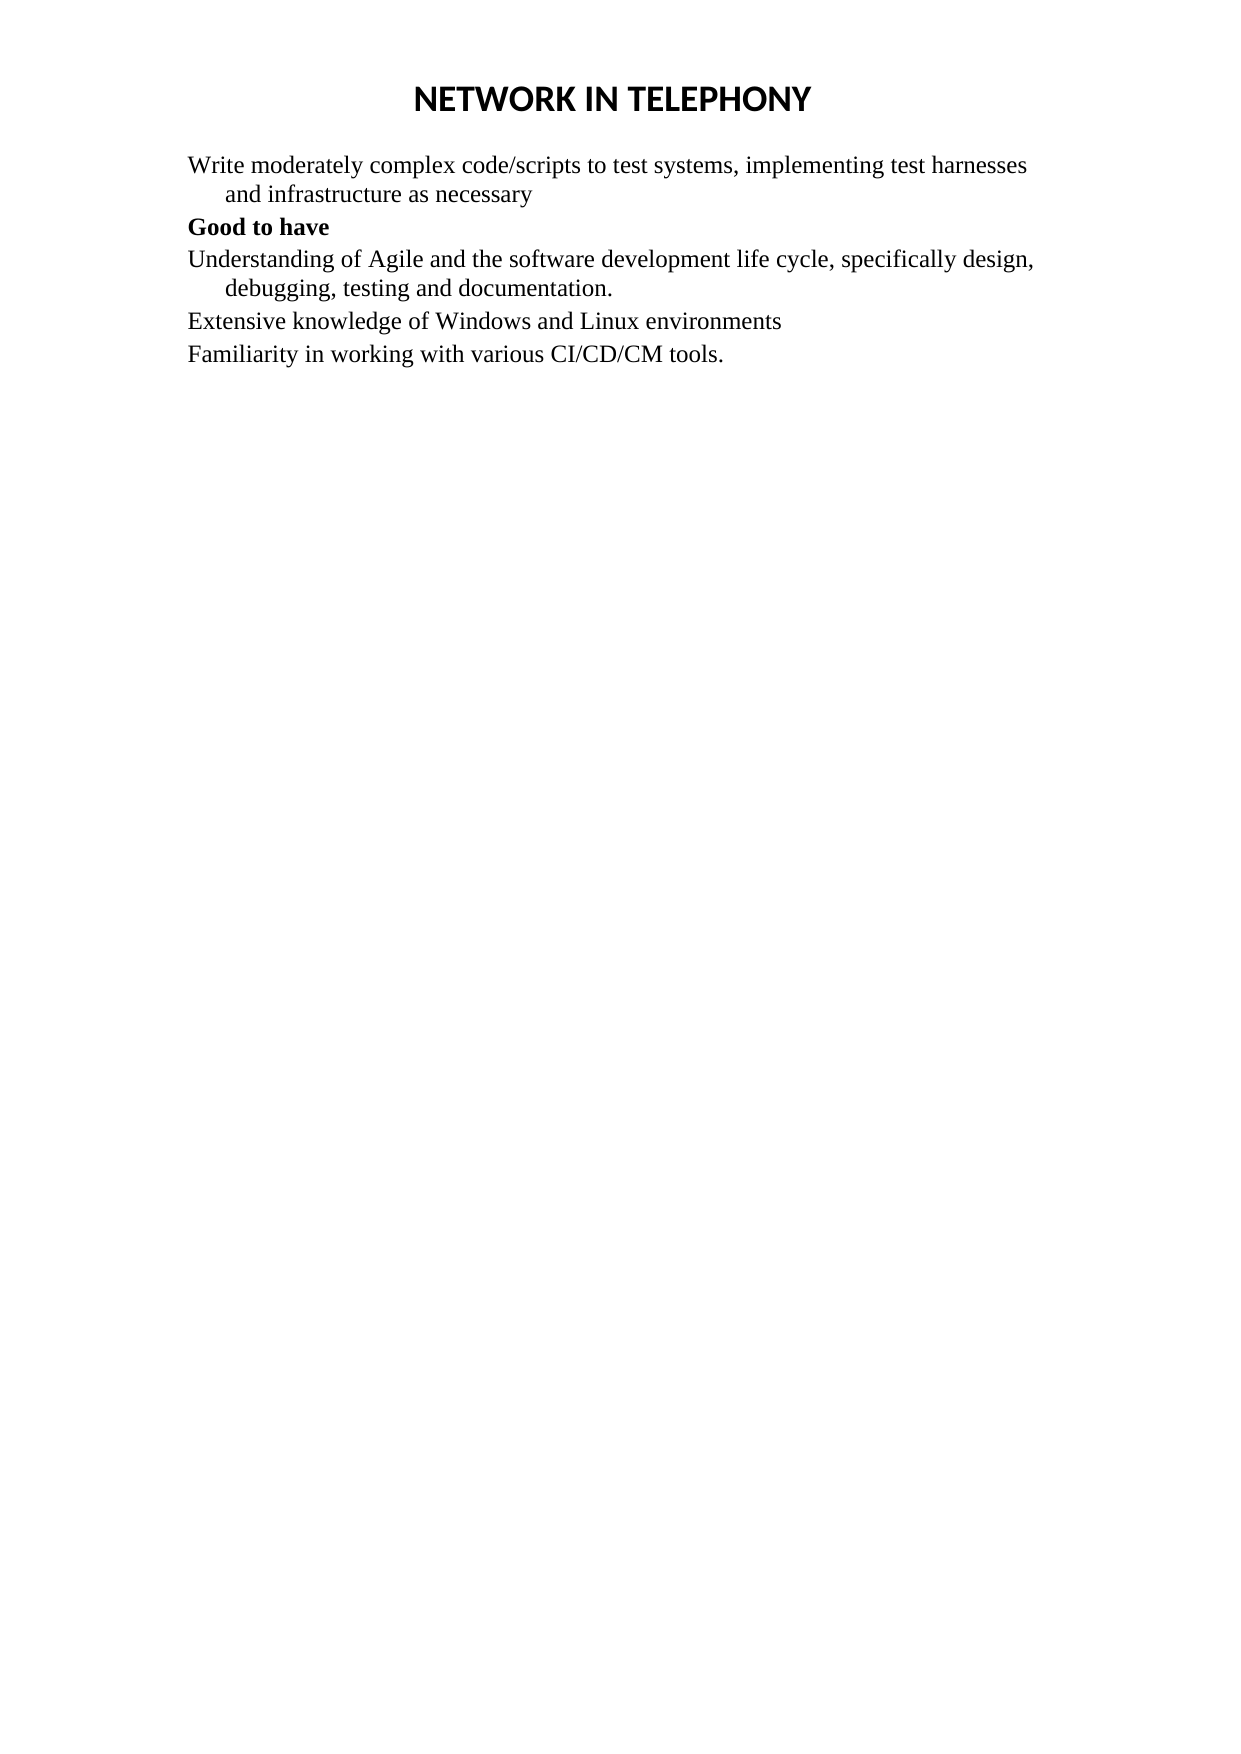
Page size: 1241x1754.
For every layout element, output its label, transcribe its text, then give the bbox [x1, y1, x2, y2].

text Familiarity in working with various CI/CD/CM tools. [187, 339, 1053, 368]
text Understanding of Agile and the software development life cycle, specifically design, debugging, testing and documentation. [187, 244, 1053, 302]
text Good to have [187, 212, 1053, 240]
text Write moderately complex code/scripts to test systems, implementing test harnesses and infrastructure as necessary [187, 150, 1053, 207]
text Extensive knowledge of Windows and Linux environments [187, 306, 1053, 335]
